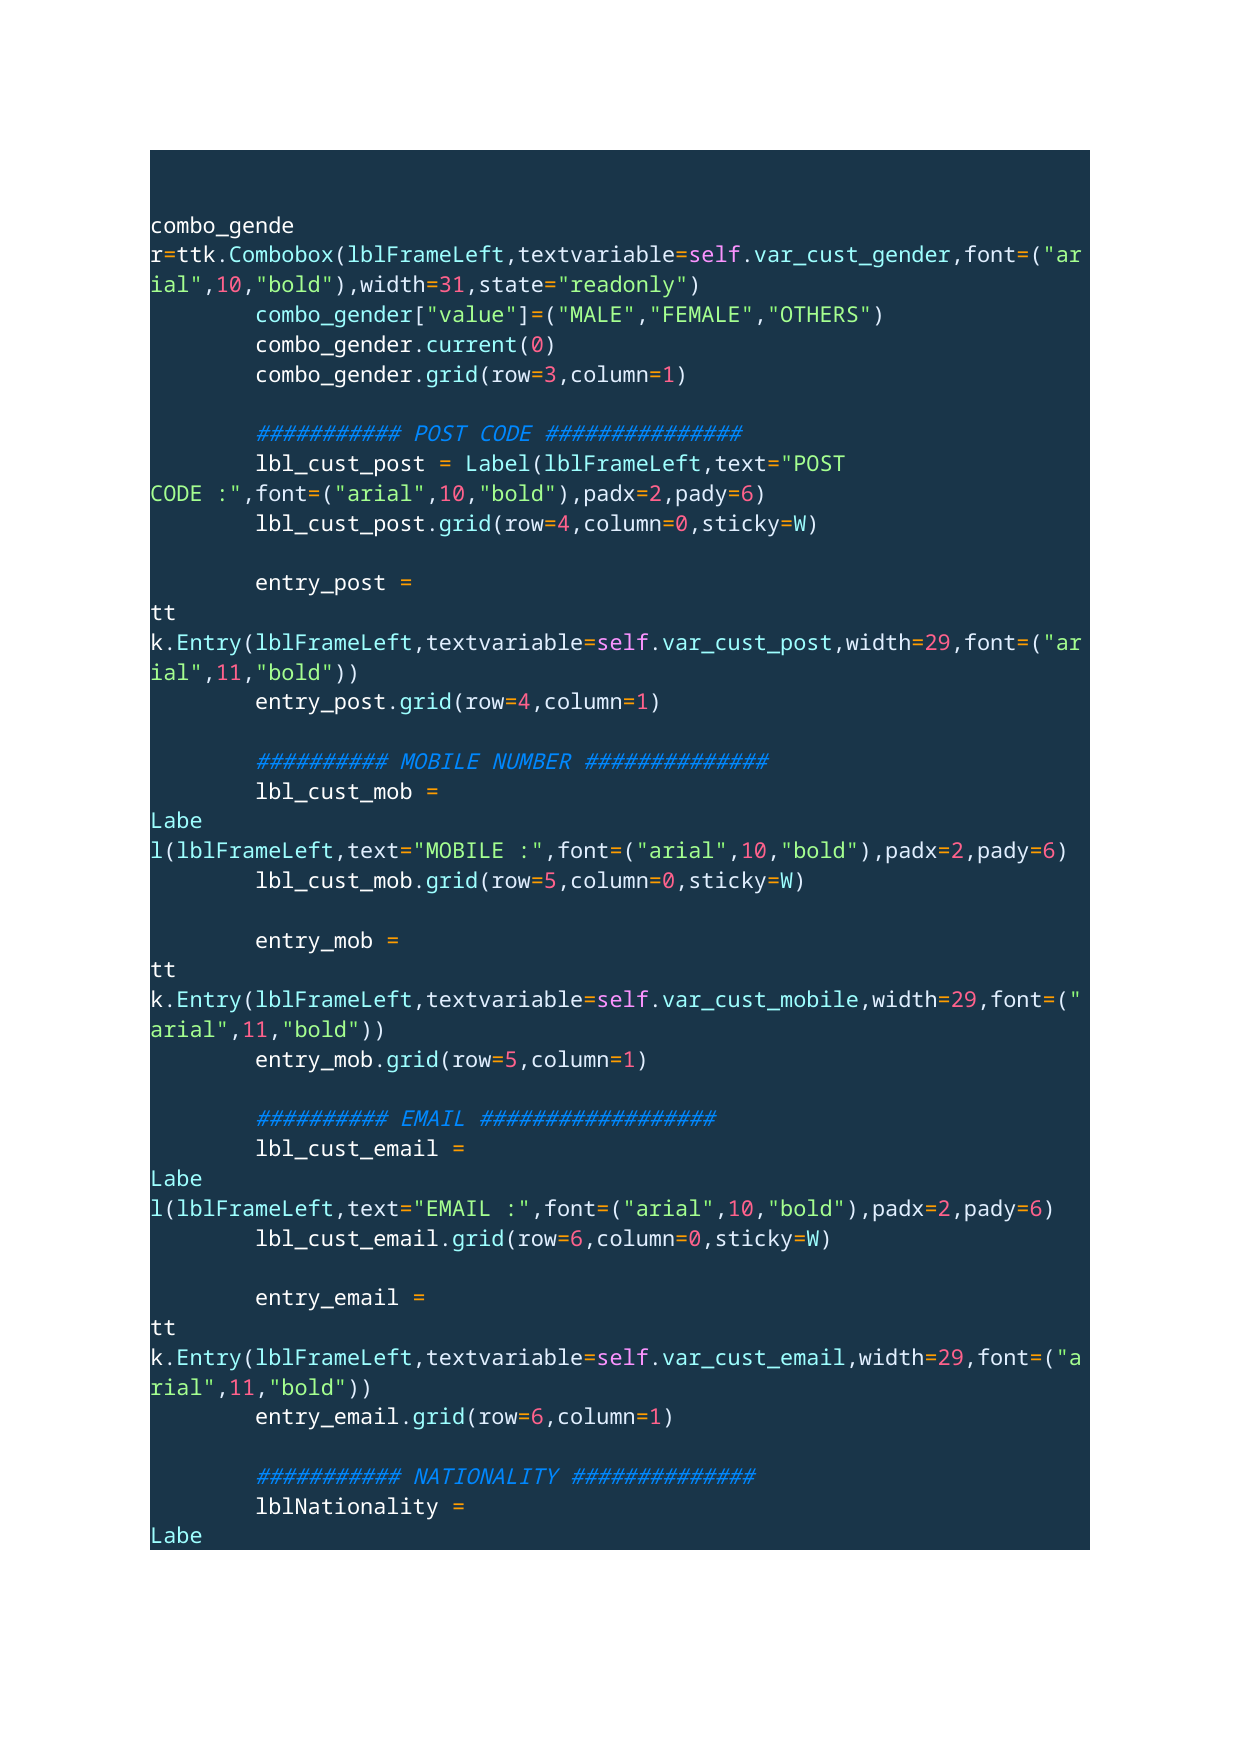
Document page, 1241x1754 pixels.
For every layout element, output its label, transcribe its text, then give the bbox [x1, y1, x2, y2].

text entry_email = ttk.Entry(lblFrameLeft,textvariable=self.var_cust_email,width=29,font=("arial",11,"bold")) [150, 1282, 1090, 1401]
text entry_mob = ttk.Entry(lblFrameLeft,textvariable=self.var_cust_mobile,width=29,font=("arial",11,"bold")) [150, 924, 1090, 1044]
text lbl_cust_mob.grid(row=5,column=0,sticky=W) [150, 865, 1090, 895]
text lbl_cust_post.grid(row=4,column=0,sticky=W) [150, 507, 1090, 537]
text combo_gender=ttk.Combobox(lblFrameLeft,textvariable=self.var_cust_gender,font=("arial",10,"bold"),width=31,state="readonly") [150, 180, 1090, 299]
text entry_post.grid(row=4,column=1) [150, 686, 1090, 716]
text ########### NATIONALITY ############## [150, 1461, 1090, 1491]
text ########## EMAIL ################## [150, 1103, 1090, 1133]
text lbl_cust_email.grid(row=6,column=0,sticky=W) [150, 1222, 1090, 1252]
text lbl_cust_post = Label(lblFrameLeft,text="POST CODE :",font=("arial",10,"bold"),padx=2,pady=6) [150, 448, 1090, 507]
text combo_gender["value"]=("MALE","FEMALE","OTHERS") [150, 299, 1090, 329]
text entry_email.grid(row=6,column=1) [150, 1401, 1090, 1431]
text combo_gender.grid(row=3,column=1) [150, 358, 1090, 388]
text lbl_cust_email = Label(lblFrameLeft,text="EMAIL :",font=("arial",10,"bold"),padx=2,pady=6) [150, 1133, 1090, 1222]
text combo_gender.current(0) [150, 329, 1090, 358]
text ########## MOBILE NUMBER ############## [150, 746, 1090, 776]
text ########### POST CODE ############### [150, 418, 1090, 448]
text lbl_cust_mob = Label(lblFrameLeft,text="MOBILE :",font=("arial",10,"bold"),padx=2,pady=6) [150, 776, 1090, 865]
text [150, 1491, 1090, 1550]
text entry_mob.grid(row=5,column=1) [150, 1044, 1090, 1073]
text entry_post = ttk.Entry(lblFrameLeft,textvariable=self.var_cust_post,width=29,font=("arial",11,"bold")) [150, 567, 1090, 686]
